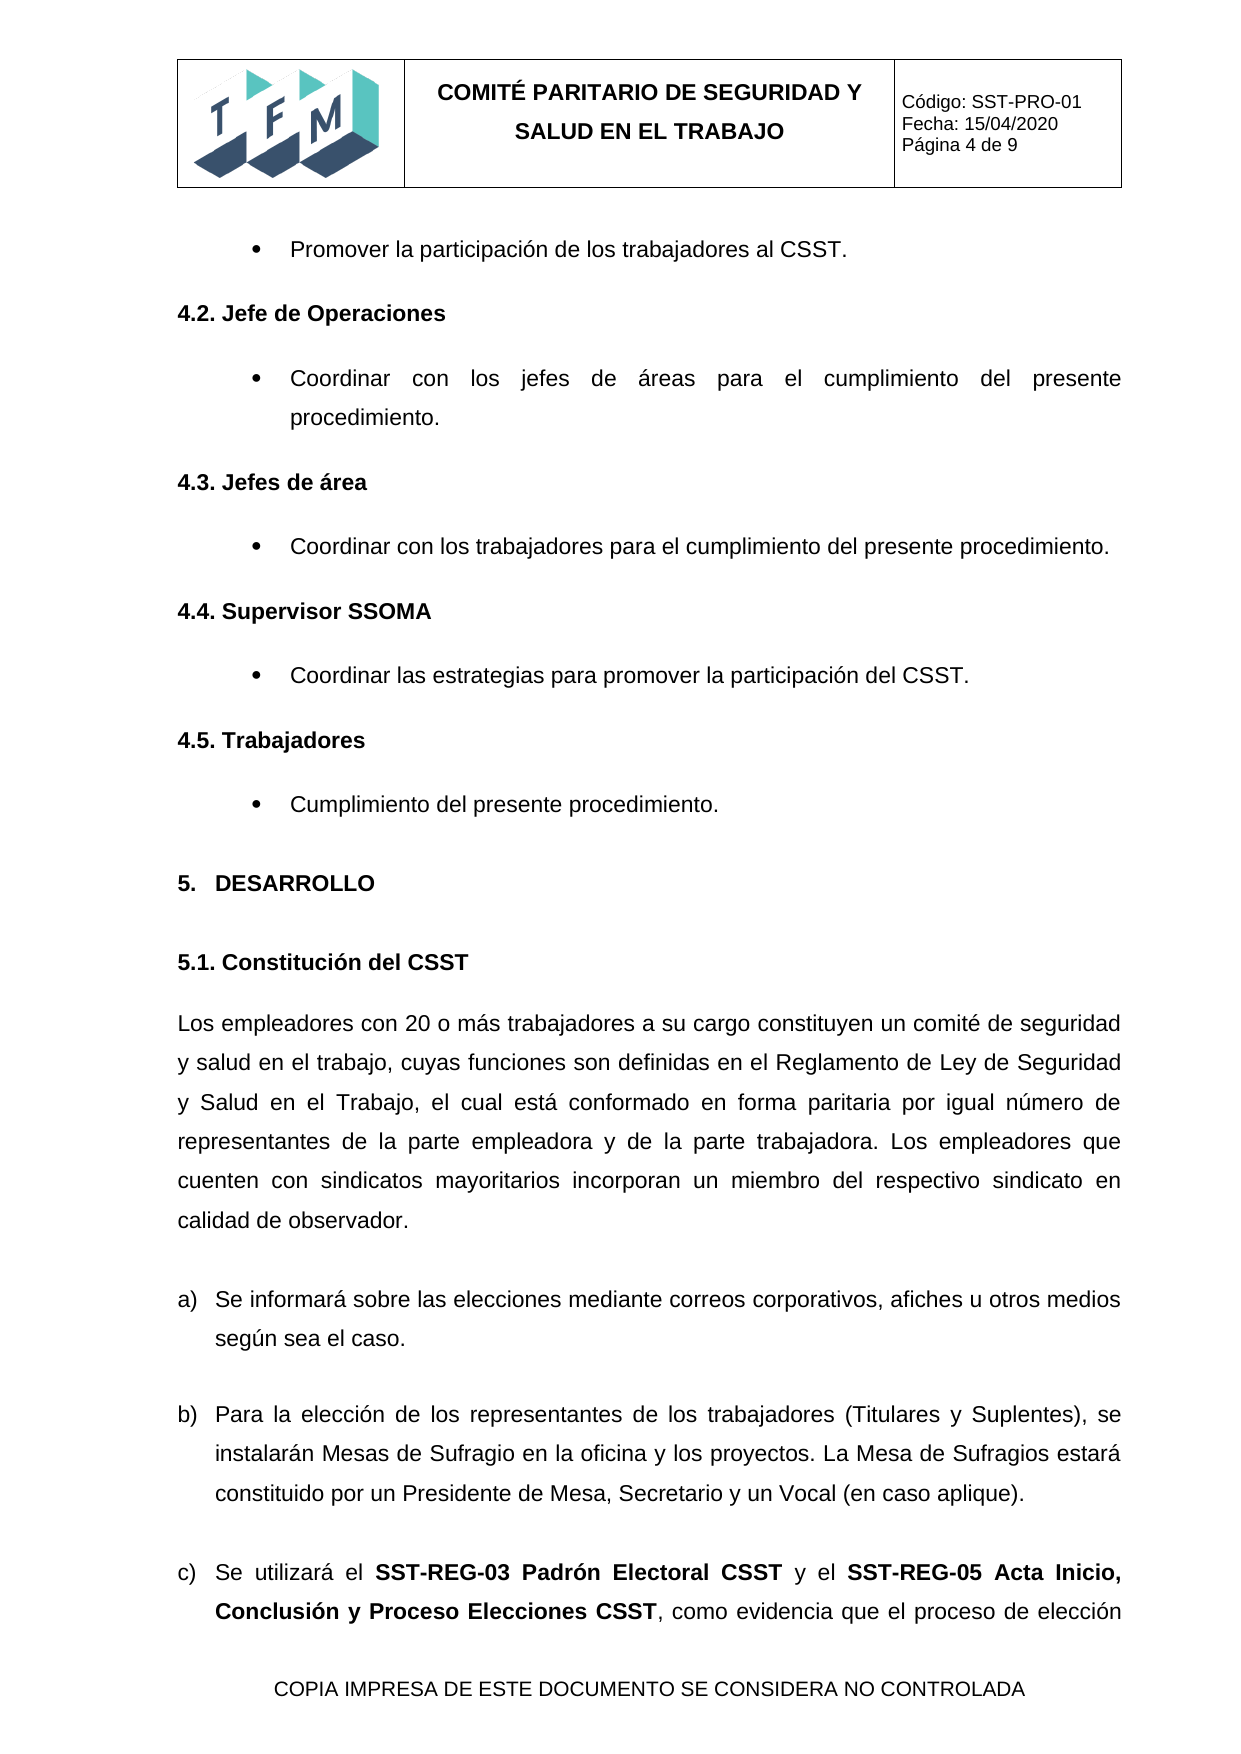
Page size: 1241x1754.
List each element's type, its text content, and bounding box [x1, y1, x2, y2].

list Coordinar con los trabajadores para el cumplimiento del presente procedimiento. [252, 533, 1122, 560]
list Jefes de área [177, 469, 1122, 495]
list Supervisor SSOMA [177, 598, 1122, 624]
picture [193, 69, 389, 178]
list Se informará sobre las elecciones mediante correos corporativos, afiches u otros medios según sea el caso. [177, 1286, 1122, 1352]
list Coordinar las estrategias para promover la participación del CSST. [252, 662, 1122, 689]
list DESARROLLO [177, 870, 1122, 897]
list Jefe de Operaciones [177, 300, 1122, 327]
list Coordinar con los jefes de áreas para el cumplimiento del presente procedimiento. [252, 365, 1122, 431]
list Promover la participación de los trabajadores al CSST. [252, 236, 1122, 262]
list Constitución del CSST [177, 949, 1122, 976]
list Trabajadores [177, 727, 1122, 753]
text Los empleadores con 20 o más trabajadores a su cargo constituyen un comité de seguridad y salud en el trabajo, cuyas funciones son definidas en el Reglamento de Ley de Seguridad y Salud en el Trabajo, el cual está conformado en forma paritaria por igual número de representantes de la parte empleadora y de la parte trabajadora. Los empleadores que cuenten con sindicatos mayoritarios incorporan un miembro del respectivo sindicato en calidad de observador. [177, 1009, 1122, 1233]
list Cumplimiento del presente procedimiento. [252, 791, 1122, 818]
list Para la elección de los representantes de los trabajadores (Titulares y Suplentes), se instalarán Mesas de Sufragio en la oficina y los proyectos. La Mesa de Sufragios estará constituido por un Presidente de Mesa, Secretario y un Vocal (en caso aplique). [177, 1401, 1122, 1506]
